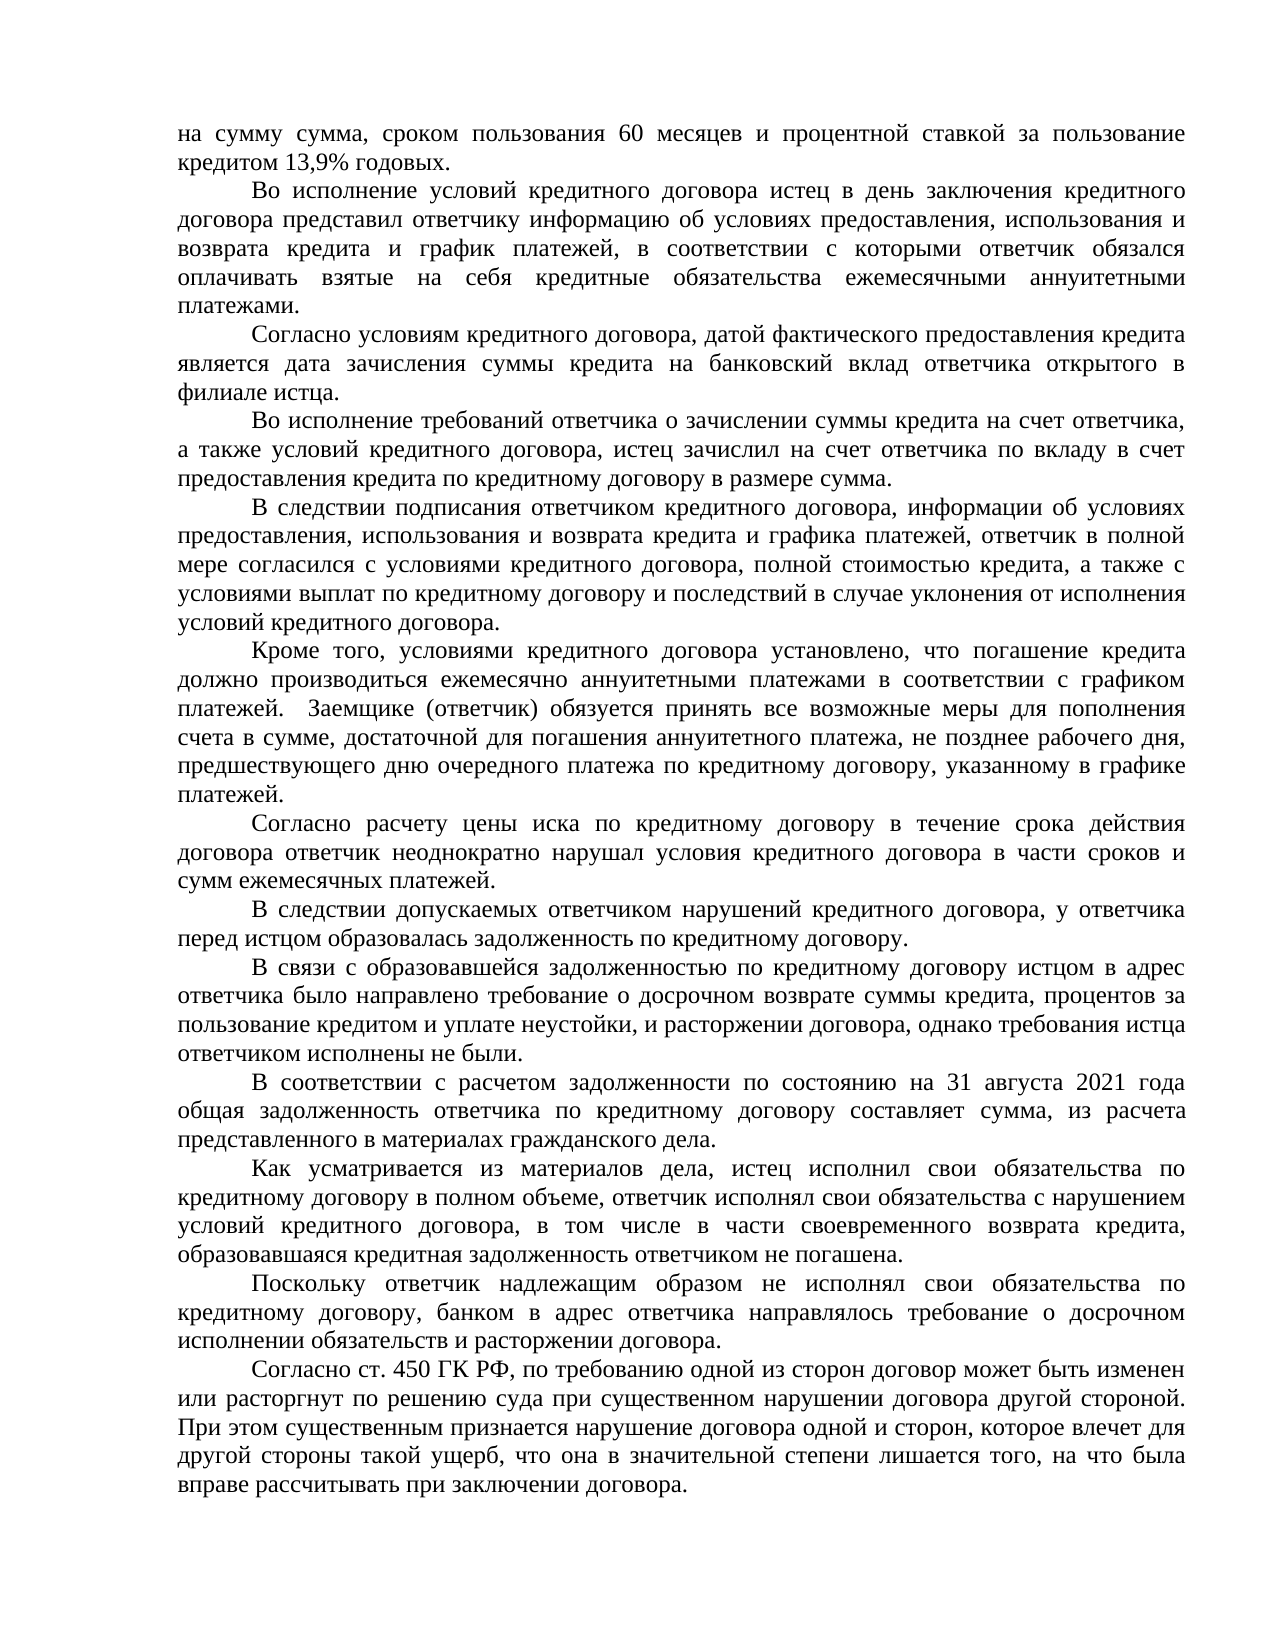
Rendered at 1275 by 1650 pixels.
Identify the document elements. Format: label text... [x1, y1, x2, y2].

text Во исполнение условий кредитного договора истец в день заключения кредитного договора представил ответчику информацию об условиях предоставления, использования и возврата кредита и график платежей, в соответствии с которыми ответчик обязался оплачивать взятые на себя кредитные обязательства ежемесячными аннуитетными платежами. [177, 176, 1186, 319]
text Во исполнение требований ответчика о зачислении суммы кредита на счет ответчика, а также условий кредитного договора, истец зачислил на счет ответчика по вкладу в счет предоставления кредита по кредитному договору в размере сумма. [177, 406, 1186, 492]
text Как усматривается из материалов дела, истец исполнил свои обязательства по кредитному договору в полном объеме, ответчик исполнял свои обязательства с нарушением условий кредитного договора, в том числе в части своевременного возврата кредита, образовавшаяся кредитная задолженность ответчиком не погашена. [177, 1153, 1186, 1268]
text Поскольку ответчик надлежащим образом не исполнял свои обязательства по кредитному договору, банком в адрес ответчика направлялось требование о досрочном исполнении обязательств и расторжении договора. [177, 1268, 1186, 1354]
text Согласно ст. 450 ГК РФ, по требованию одной из сторон договор может быть изменен или расторгнут по решению суда при существенном нарушении договора другой стороной. При этом существенным признается нарушение договора одной и сторон, которое влечет для другой стороны такой ущерб, что она в значительной степени лишается того, на что была вправе рассчитывать при заключении договора. [177, 1354, 1186, 1498]
text В связи с образовавшейся задолженностью по кредитному договору истцом в адрес ответчика было направлено требование о досрочном возврате суммы кредита, процентов за пользование кредитом и уплате неустойки, и расторжении договора, однако требования истца ответчиком исполнены не были. [177, 952, 1186, 1067]
text Кроме того, условиями кредитного договора установлено, что погашение кредита должно производиться ежемесячно аннуитетными платежами в соответствии с графиком платежей. Заемщике (ответчик) обязуется принять все возможные меры для пополнения счета в сумме, достаточной для погашения аннуитетного платежа, не позднее рабочего дня, предшествующего дню очередного платежа по кредитному договору, указанному в графике платежей. [177, 636, 1186, 808]
text Согласно расчету цены иска по кредитному договору в течение срока действия договора ответчик неоднократно нарушал условия кредитного договора в части сроков и сумм ежемесячных платежей. [177, 808, 1186, 894]
text В следствии допускаемых ответчиком нарушений кредитного договора, у ответчика перед истцом образовалась задолженность по кредитному договору. [177, 894, 1186, 952]
text Согласно условиям кредитного договора, датой фактического предоставления кредита является дата зачисления суммы кредита на банковский вклад ответчика открытого в филиале истца. [177, 319, 1186, 406]
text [177, 118, 1186, 176]
text В соответствии с расчетом задолженности по состоянию на 31 августа 2021 года общая задолженность ответчика по кредитному договору составляет сумма, из расчета представленного в материалах гражданского дела. [177, 1067, 1186, 1153]
text В следствии подписания ответчиком кредитного договора, информации об условиях предоставления, использования и возврата кредита и графика платежей, ответчик в полной мере согласился с условиями кредитного договора, полной стоимостью кредита, а также с условиями выплат по кредитному договору и последствий в случае уклонения от исполнения условий кредитного договора. [177, 492, 1186, 636]
